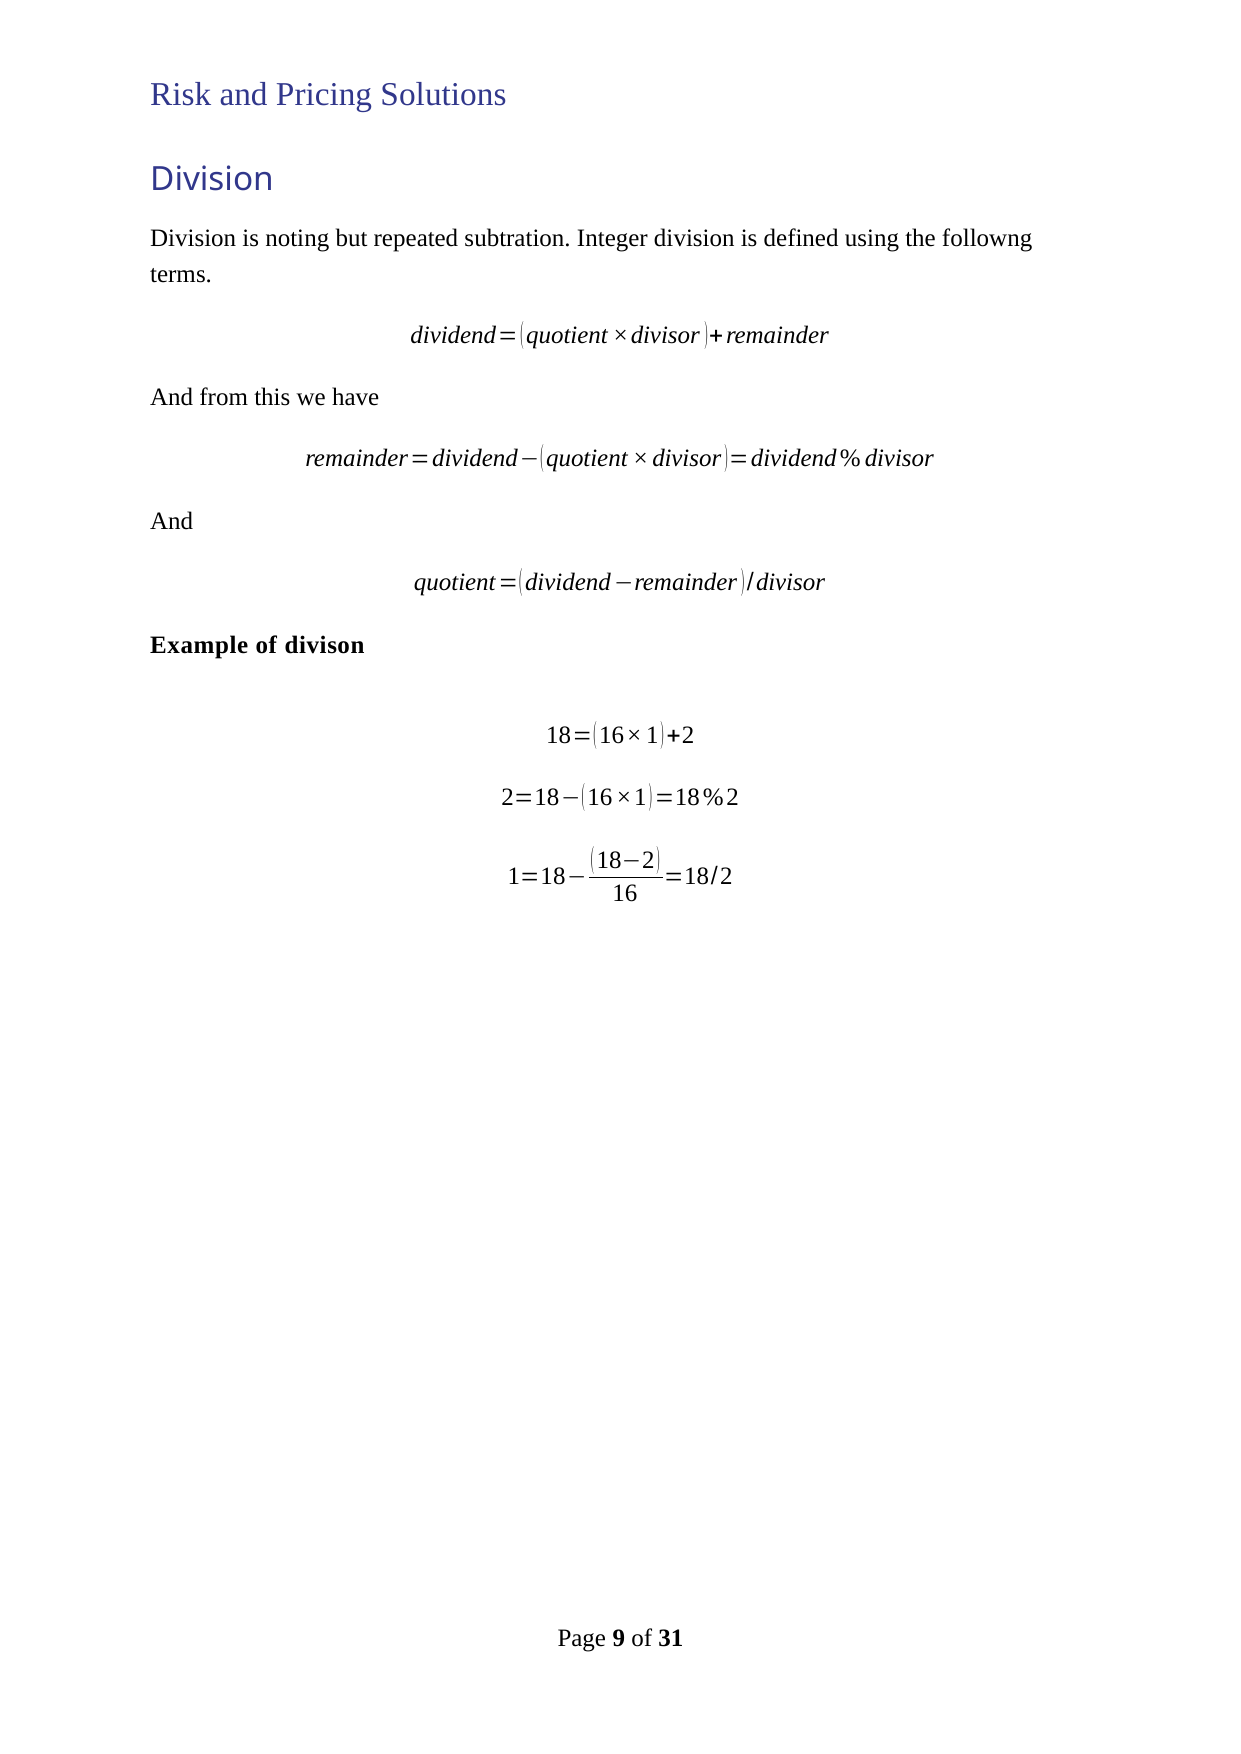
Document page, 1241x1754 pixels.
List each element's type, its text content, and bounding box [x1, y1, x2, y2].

subtitle Division [150, 154, 1090, 200]
text Division is noting but repeated subtration. Integer division is defined using the followng terms. [150, 223, 1090, 287]
text Example of divison [150, 630, 1090, 659]
text And [150, 506, 1090, 535]
text And from this we have [150, 382, 1090, 411]
